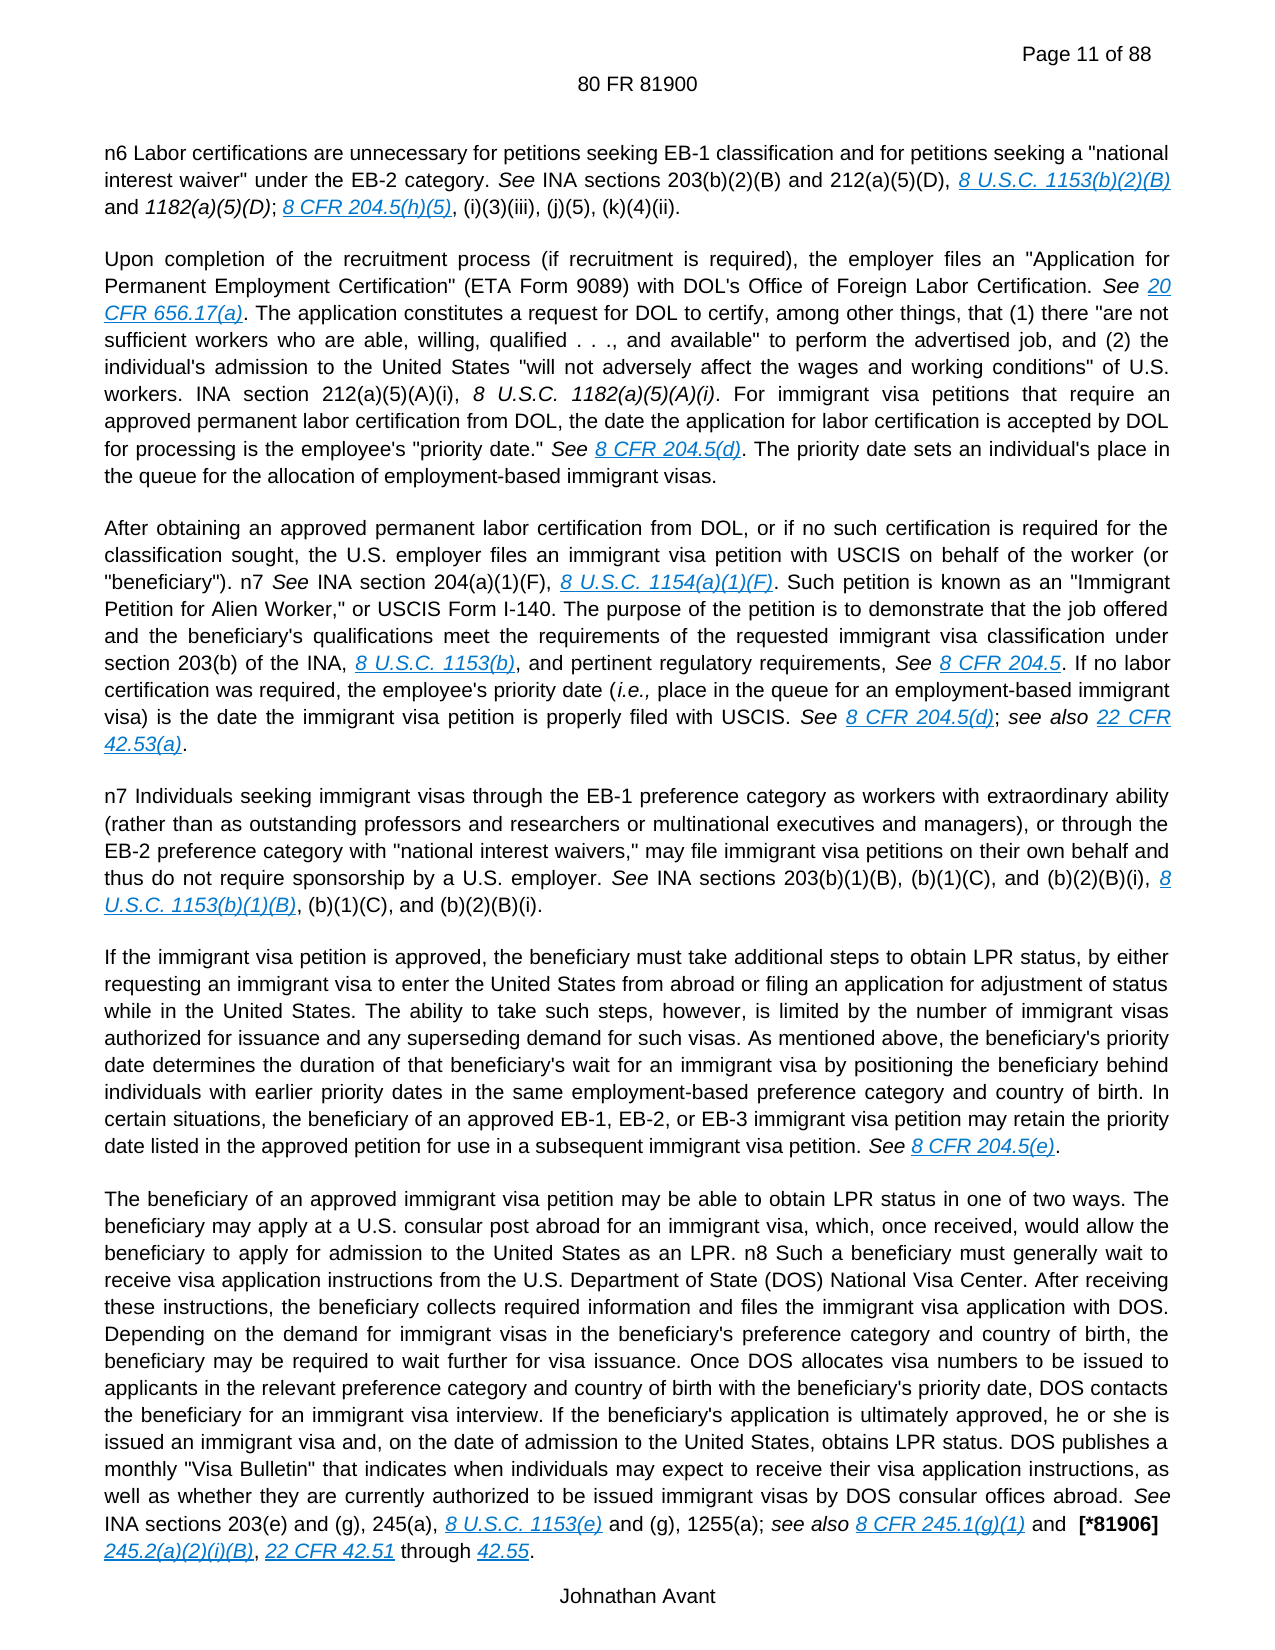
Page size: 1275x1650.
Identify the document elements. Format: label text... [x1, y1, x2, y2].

text Upon completion of the recruitment process (if recruitment is required), the employer files an "Application for Permanent Employment Certification" (ETA Form 9089) with DOL's Office of Foreign Labor Certification. See 20 CFR 656.17(a). The application constitutes a request for DOL to certify, among other things, that (1) there "are not sufficient workers who are able, willing, qualified . . ., and available" to perform the advertised job, and (2) the individual's admission to the United States "will not adversely affect the wages and working conditions" of U.S. workers. INA section 212(a)(5)(A)(i), 8 U.S.C. 1182(a)(5)(A)(i). For immigrant visa petitions that require an approved permanent labor certification from DOL, the date the application for labor certification is accepted by DOL for processing is the employee's "priority date." See 8 CFR 204.5(d). The priority date sets an individual's place in the queue for the allocation of employment-based immigrant visas. [104, 244, 1171, 487]
text The beneficiary of an approved immigrant visa petition may be able to obtain LPR status in one of two ways. The beneficiary may apply at a U.S. consular post abroad for an immigrant visa, which, once received, would allow the beneficiary to apply for admission to the United States as an LPR. n8 Such a beneficiary must generally wait to receive visa application instructions from the U.S. Department of State (DOS) National Visa Center. After receiving these instructions, the beneficiary collects required information and files the immigrant visa application with DOS. Depending on the demand for immigrant visas in the beneficiary's preference category and country of birth, the beneficiary may be required to wait further for visa issuance. Once DOS allocates visa numbers to be issued to applicants in the relevant preference category and country of birth with the beneficiary's priority date, DOS contacts the beneficiary for an immigrant visa interview. If the beneficiary's application is ultimately approved, he or she is issued an immigrant visa and, on the date of admission to the United States, obtains LPR status. DOS publishes a monthly "Visa Bulletin" that indicates when individuals may expect to receive their visa application instructions, as well as whether they are currently authorized to be issued immigrant visas by DOS consular offices abroad. See INA sections 203(e) and (g), 245(a), 8 U.S.C. 1153(e) and (g), 1255(a); see also 8 CFR 245.1(g)(1) and [*81906] 245.2(a)(2)(i)(B), 22 CFR 42.51 through 42.55. [104, 1183, 1171, 1562]
text n6 Labor certifications are unnecessary for petitions seeking EB-1 classification and for petitions seeking a "national interest waiver" under the EB-2 category. See INA sections 203(b)(2)(B) and 212(a)(5)(D), 8 U.S.C. 1153(b)(2)(B) and 1182(a)(5)(D); 8 CFR 204.5(h)(5), (i)(3)(iii), (j)(5), (k)(4)(ii). [104, 137, 1171, 219]
text n7 Individuals seeking immigrant visas through the EB-1 preference category as workers with extraordinary ability (rather than as outstanding professors and researchers or multinational executives and managers), or through the EB-2 preference category with "national interest waivers," may file immigrant visa petitions on their own behalf and thus do not require sponsorship by a U.S. employer. See INA sections 203(b)(1)(B), (b)(1)(C), and (b)(2)(B)(i), 8 U.S.C. 1153(b)(1)(B), (b)(1)(C), and (b)(2)(B)(i). [104, 781, 1171, 917]
text After obtaining an approved permanent labor certification from DOL, or if no such certification is required for the classification sought, the U.S. employer files an immigrant visa petition with USCIS on behalf of the worker (or "beneficiary"). n7 See INA section 204(a)(1)(F), 8 U.S.C. 1154(a)(1)(F). Such petition is known as an "Immigrant Petition for Alien Worker," or USCIS Form I-140. The purpose of the petition is to demonstrate that the job offered and the beneficiary's qualifications meet the requirements of the requested immigrant visa classification under section 203(b) of the INA, 8 U.S.C. 1153(b), and pertinent regulatory requirements, See 8 CFR 204.5. If no labor certification was required, the employee's priority date (i.e., place in the queue for an employment-based immigrant visa) is the date the immigrant visa petition is properly filed with USCIS. See 8 CFR 204.5(d); see also 22 CFR 42.53(a). [104, 512, 1171, 756]
text If the immigrant visa petition is approved, the beneficiary must take additional steps to obtain LPR status, by either requesting an immigrant visa to enter the United States from abroad or filing an application for adjustment of status while in the United States. The ability to take such steps, however, is limited by the number of immigrant visas authorized for issuance and any superseding demand for such visas. As mentioned above, the beneficiary's priority date determines the duration of that beneficiary's wait for an immigrant visa by positioning the beneficiary behind individuals with earlier priority dates in the same employment-based preference category and country of birth. In certain situations, the beneficiary of an approved EB-1, EB-2, or EB-3 immigrant visa petition may retain the priority date listed in the approved petition for use in a subsequent immigrant visa petition. See 8 CFR 204.5(e). [104, 942, 1171, 1158]
